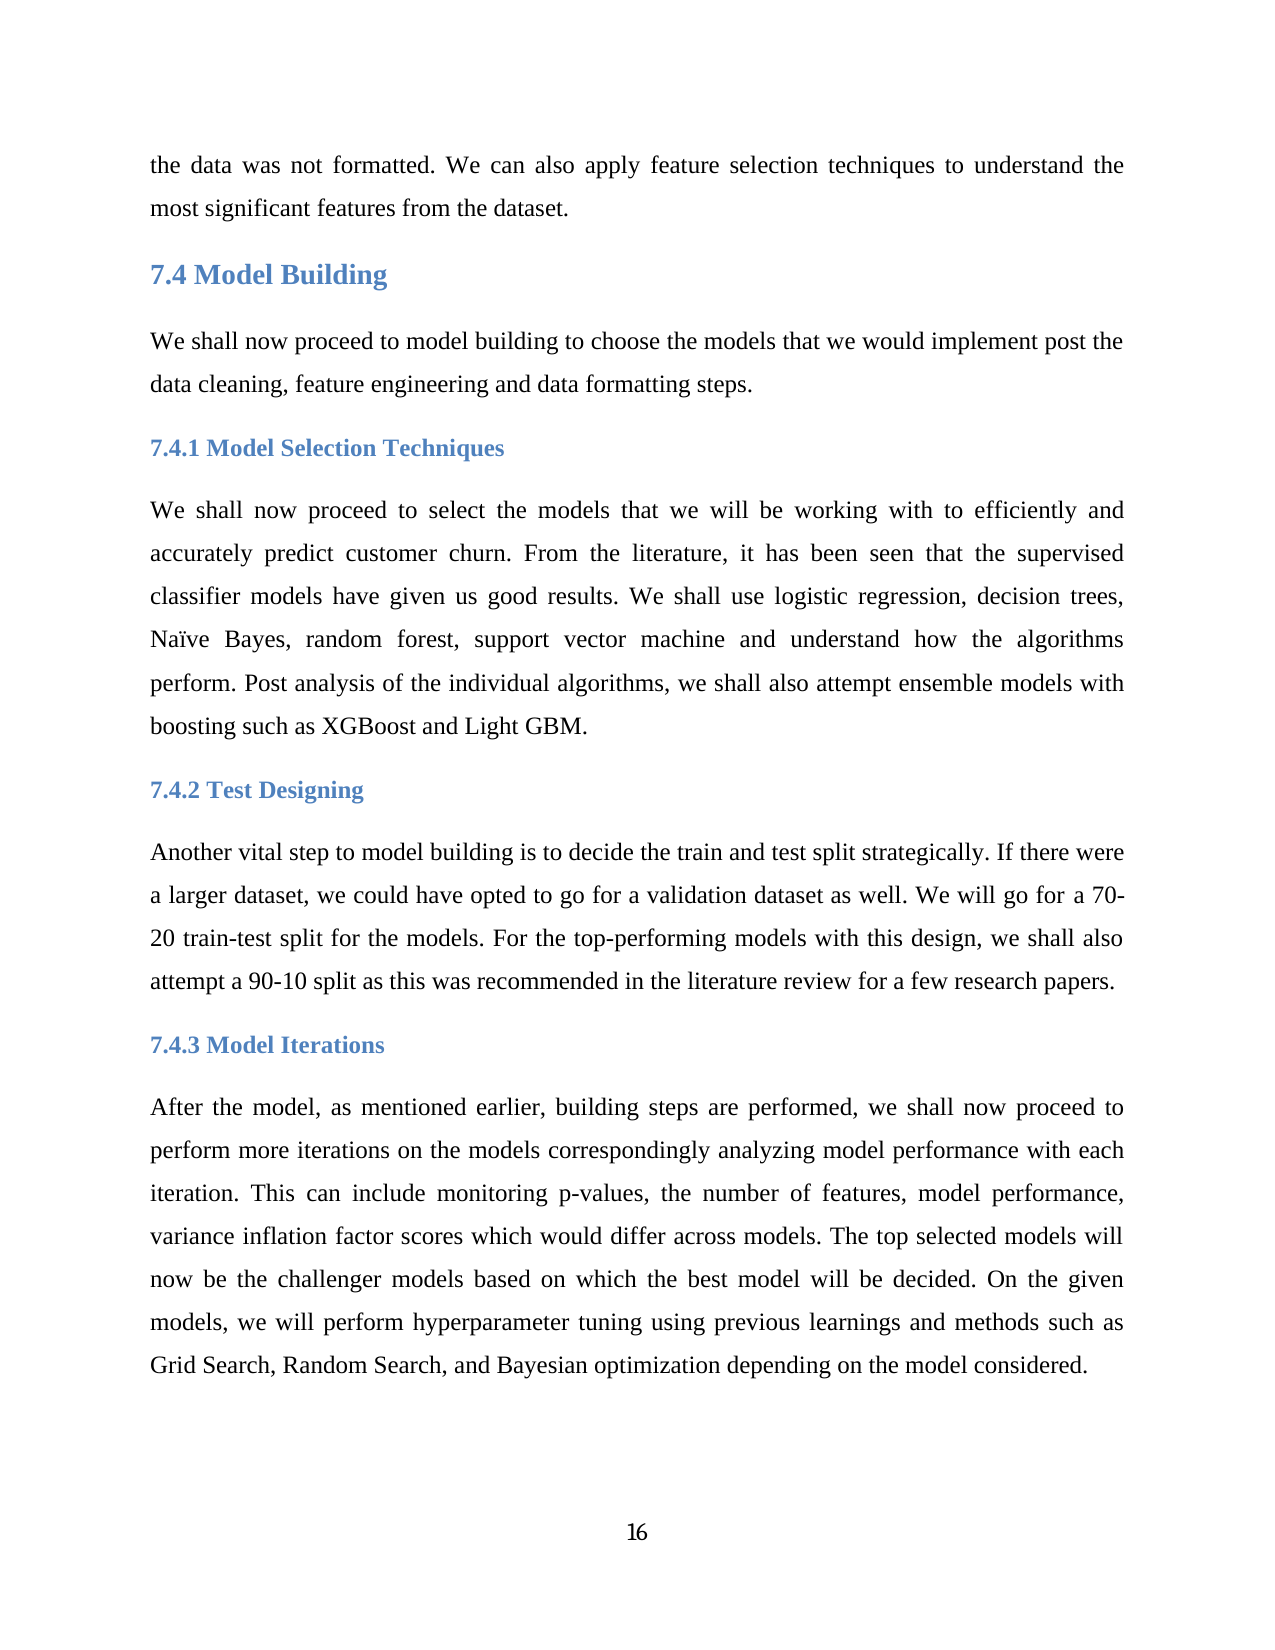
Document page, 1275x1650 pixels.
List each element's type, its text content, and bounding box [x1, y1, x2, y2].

subtitle 7.4 Model Building [150, 257, 1125, 291]
text After the model, as mentioned earlier, building steps are performed, we shall now proceed to perform more iterations on the models correspondingly analyzing model performance with each iteration. This can include monitoring p-values, the number of features, model performance, variance inflation factor scores which would differ across models. The top selected models will now be the challenger models based on which the best model will be decided. On the given models, we will perform hyperparameter tuning using previous learnings and methods such as Grid Search, Random Search, and Bayesian optimization depending on the model considered. [150, 1092, 1125, 1379]
subtitle 7.4.2 Test Designing [150, 775, 1125, 803]
text We shall now proceed to model building to choose the models that we would implement post the data cleaning, feature engineering and data formatting steps. [150, 326, 1125, 398]
subtitle 7.4.1 Model Selection Techniques [150, 433, 1125, 462]
text We shall now proceed to select the models that we will be working with to efficiently and accurately predict customer churn. From the literature, it has been seen that the supervised classifier models have given us good results. We shall use logistic regression, decision trees, Naïve Bayes, random forest, support vector machine and understand how the algorithms perform. Post analysis of the individual algorithms, we shall also attempt ensemble models with boosting such as XGBoost and Light GBM. [150, 495, 1125, 739]
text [150, 150, 1125, 222]
text Another vital step to model building is to decide the train and test split strategically. If there were a larger dataset, we could have opted to go for a validation dataset as well. We will go for a 70-20 train-test split for the models. For the top-performing models with this design, we shall also attempt a 90-10 split as this was recommended in the literature review for a few research papers. [150, 837, 1125, 995]
subtitle 7.4.3 Model Iterations [150, 1030, 1125, 1059]
